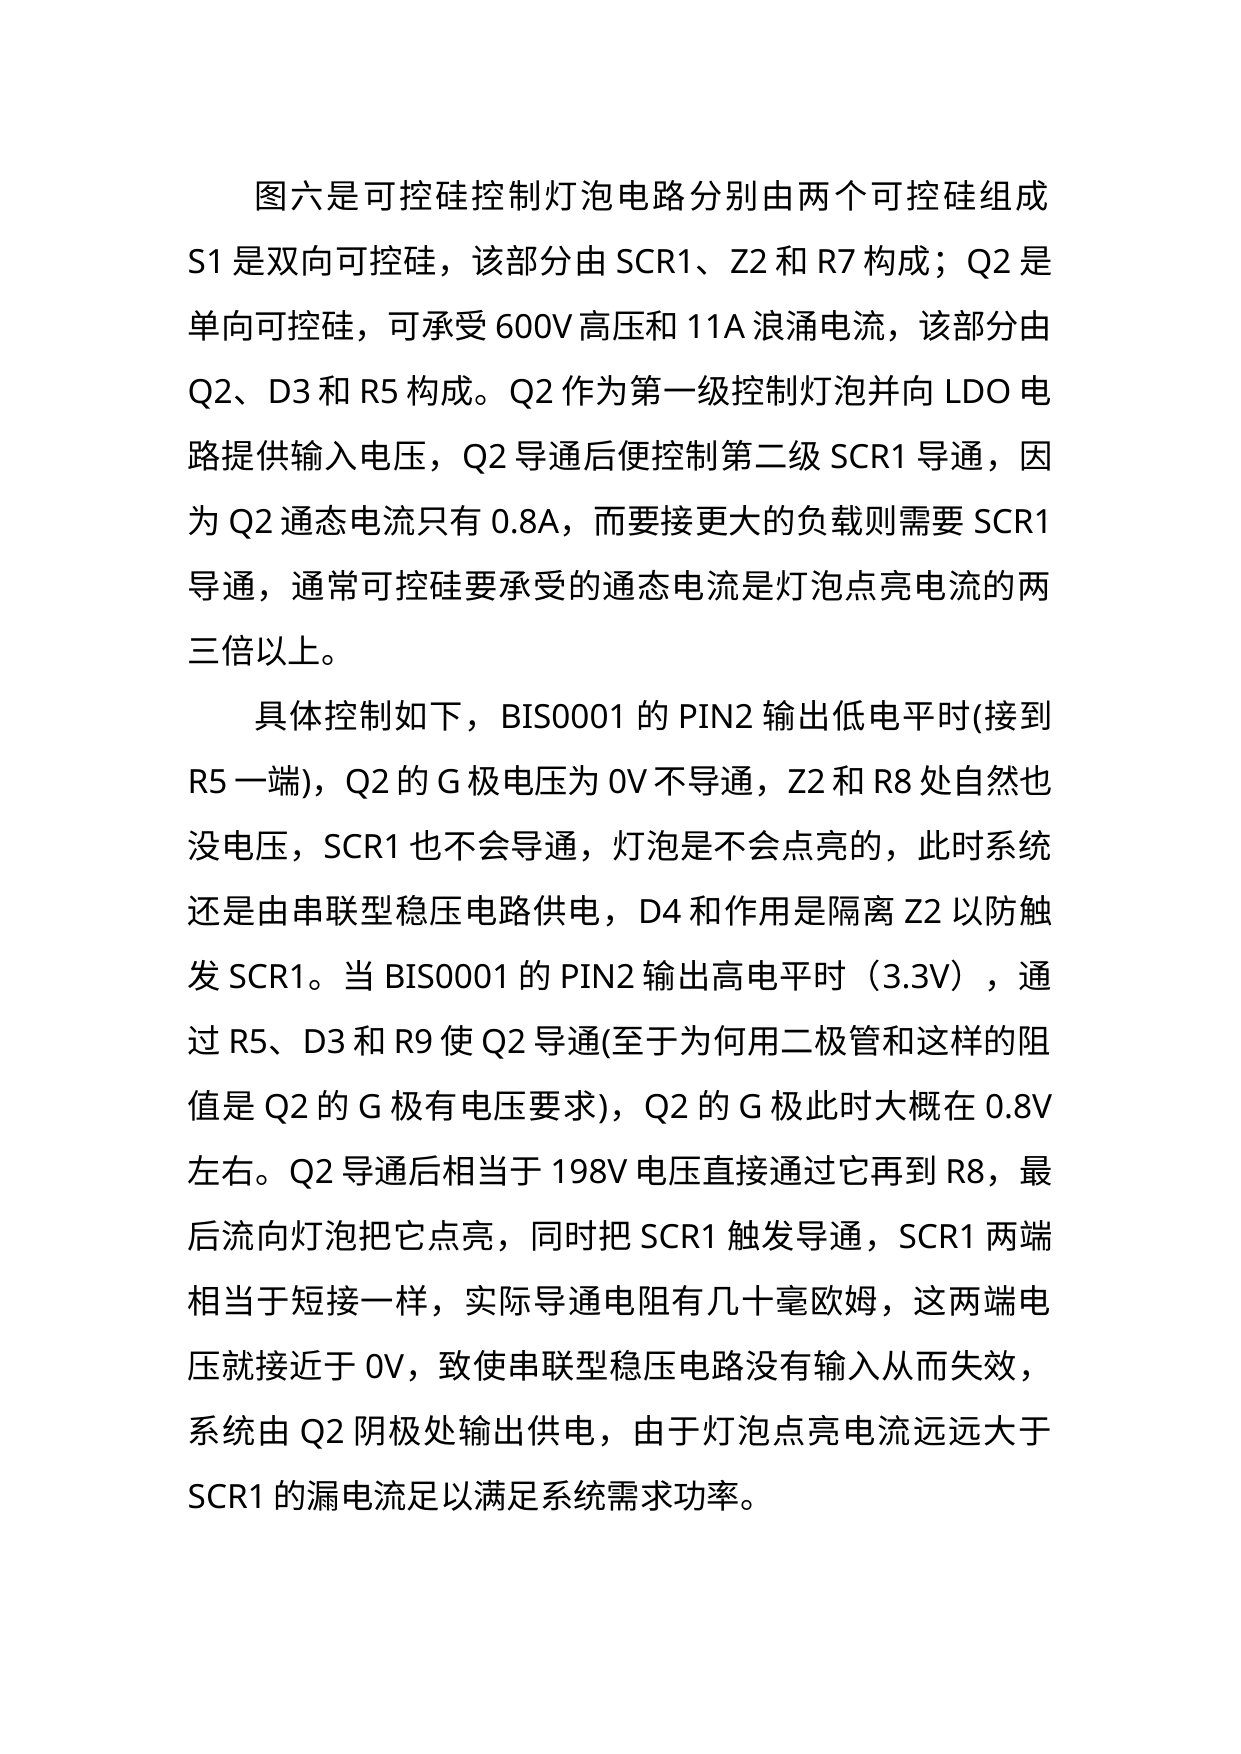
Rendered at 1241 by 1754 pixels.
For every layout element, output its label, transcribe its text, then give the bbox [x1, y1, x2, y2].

text 图六是可控硅控制灯泡电路分别由两个可控硅组成，S1是双向可控硅，该部分由SCR1、Z2和R7构成；Q2是单向可控硅，可承受600V高压和11A浪涌电流，该部分由Q2、D3和R5构成。Q2作为第一级控制灯泡并向LDO电路提供输入电压，Q2导通后便控制第二级SCR1导通，因为Q2通态电流只有0.8A，而要接更大的负载则需要SCR1导通，通常可控硅要承受的通态电流是灯泡点亮电流的两三倍以上。 [187, 162, 1053, 682]
text 具体控制如下，BIS0001的PIN2输出低电平时(接到R5一端)，Q2的G极电压为0V不导通，Z2和R8处自然也没电压，SCR1也不会导通，灯泡是不会点亮的，此时系统还是由串联型稳压电路供电，D4和作用是隔离Z2以防触发SCR1。当BIS0001的PIN2输出高电平时（3.3V），通过R5、D3和R9使Q2导通(至于为何用二极管和这样的阻值是Q2的G极有电压要求)，Q2的G极此时大概在0.8V左右。Q2导通后相当于198V电压直接通过它再到R8，最后流向灯泡把它点亮，同时把SCR1触发导通，SCR1两端相当于短接一样，实际导通电阻有几十毫欧姆，这两端电压就接近于0V，致使串联型稳压电路没有输入从而失效，系统由Q2阴极处输出供电，由于灯泡点亮电流远远大于SCR1的漏电流足以满足系统需求功率。 [187, 682, 1053, 1527]
